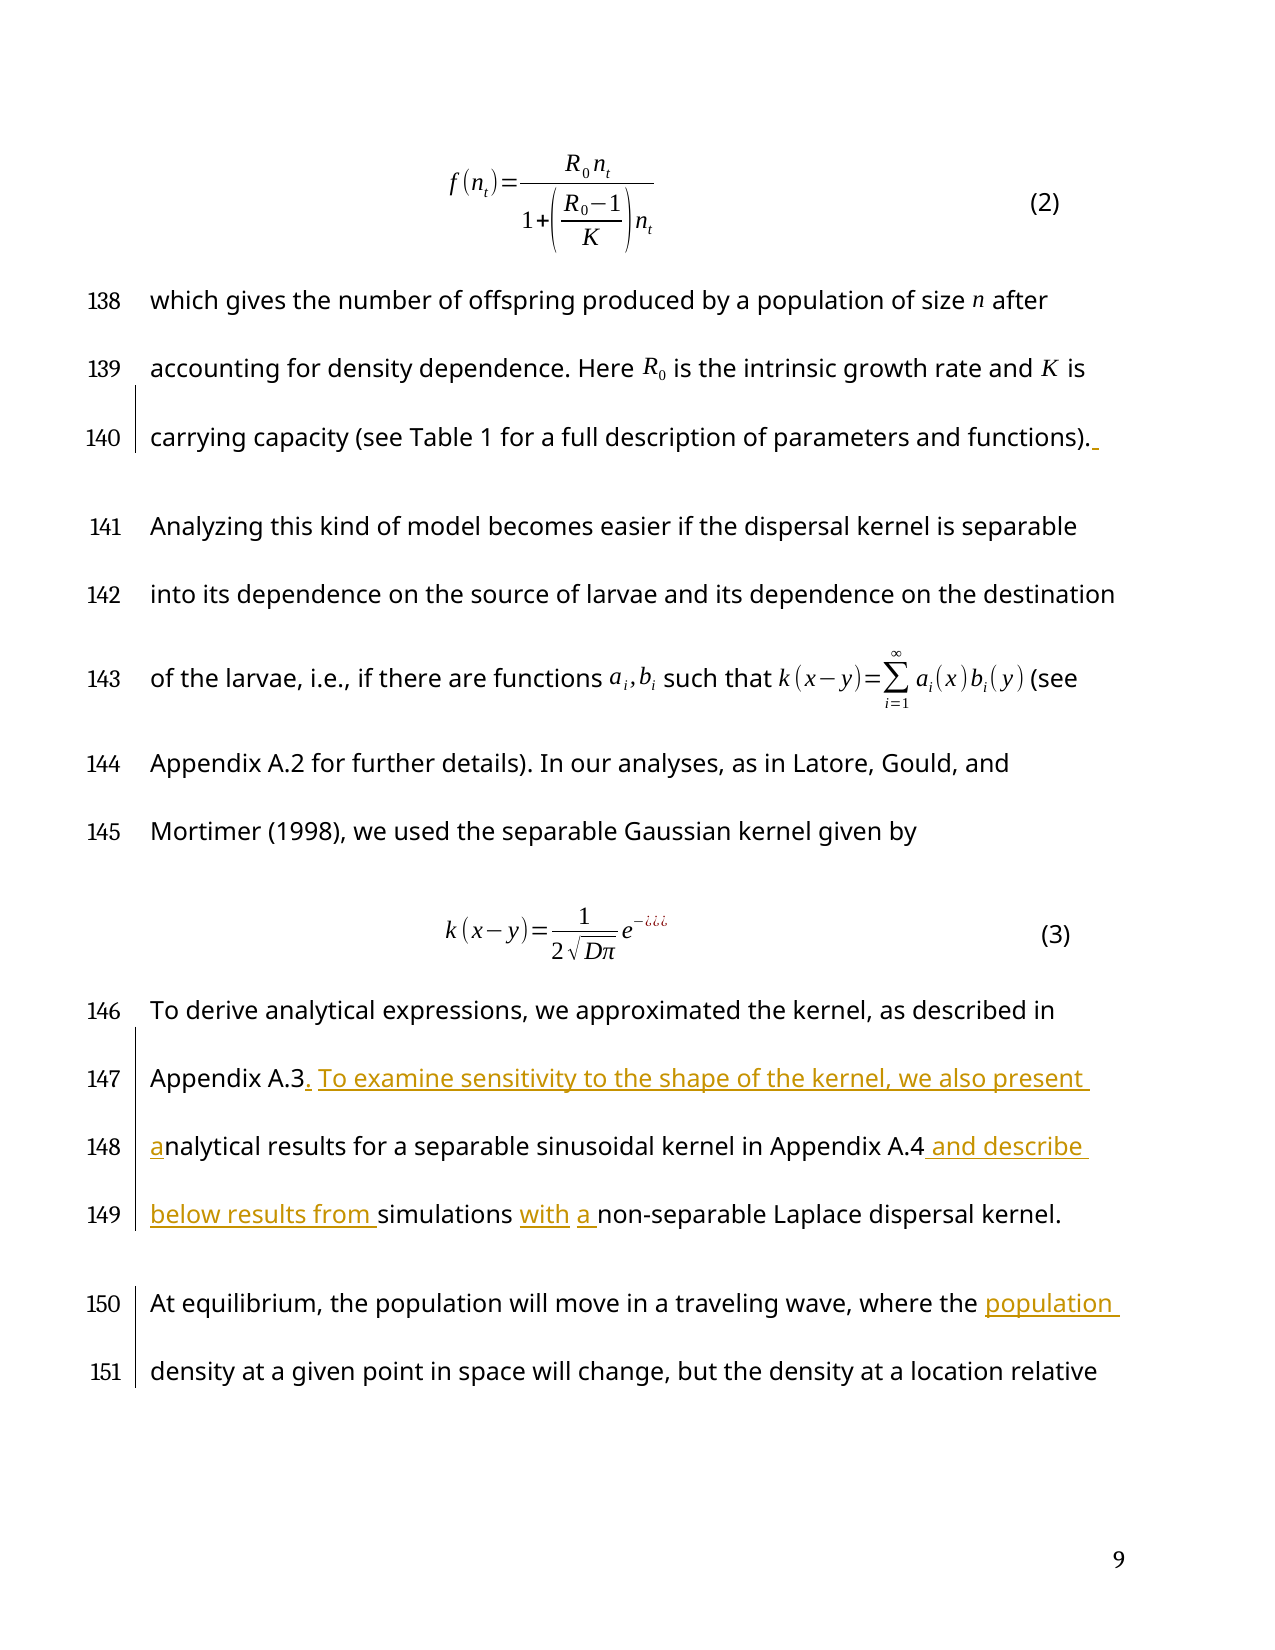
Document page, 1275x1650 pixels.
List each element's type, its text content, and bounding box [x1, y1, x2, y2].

text To derive analytical expressions, we approximated the kernel, as described in Appendix A.3 nalytical results for a separable sinusoidal kernel in Appendix A.4simulations non-separable Laplace dispersal kernel. [150, 992, 1125, 1231]
table_header (3) [975, 903, 1136, 992]
table_header [139, 150, 965, 283]
table_header (2) [965, 150, 1124, 283]
table_header [139, 903, 975, 992]
text Analyzing this kind of model becomes easier if the dispersal kernel is separable into its dependence on the source of larvae and its dependence on the destination of the larvae, i.e., if there are functions such that (see Appendix A.2 for further details). In our analyses, as in Latore, Gould, and Mortimer (1998), we used the separable Gaussian kernel given by [150, 508, 1125, 848]
text which gives the number of offspring produced by a population of size after accounting for density dependence. Here is the intrinsic growth rate and is carrying capacity (see Table 1 for a full description of parameters and functions). [150, 283, 1125, 453]
